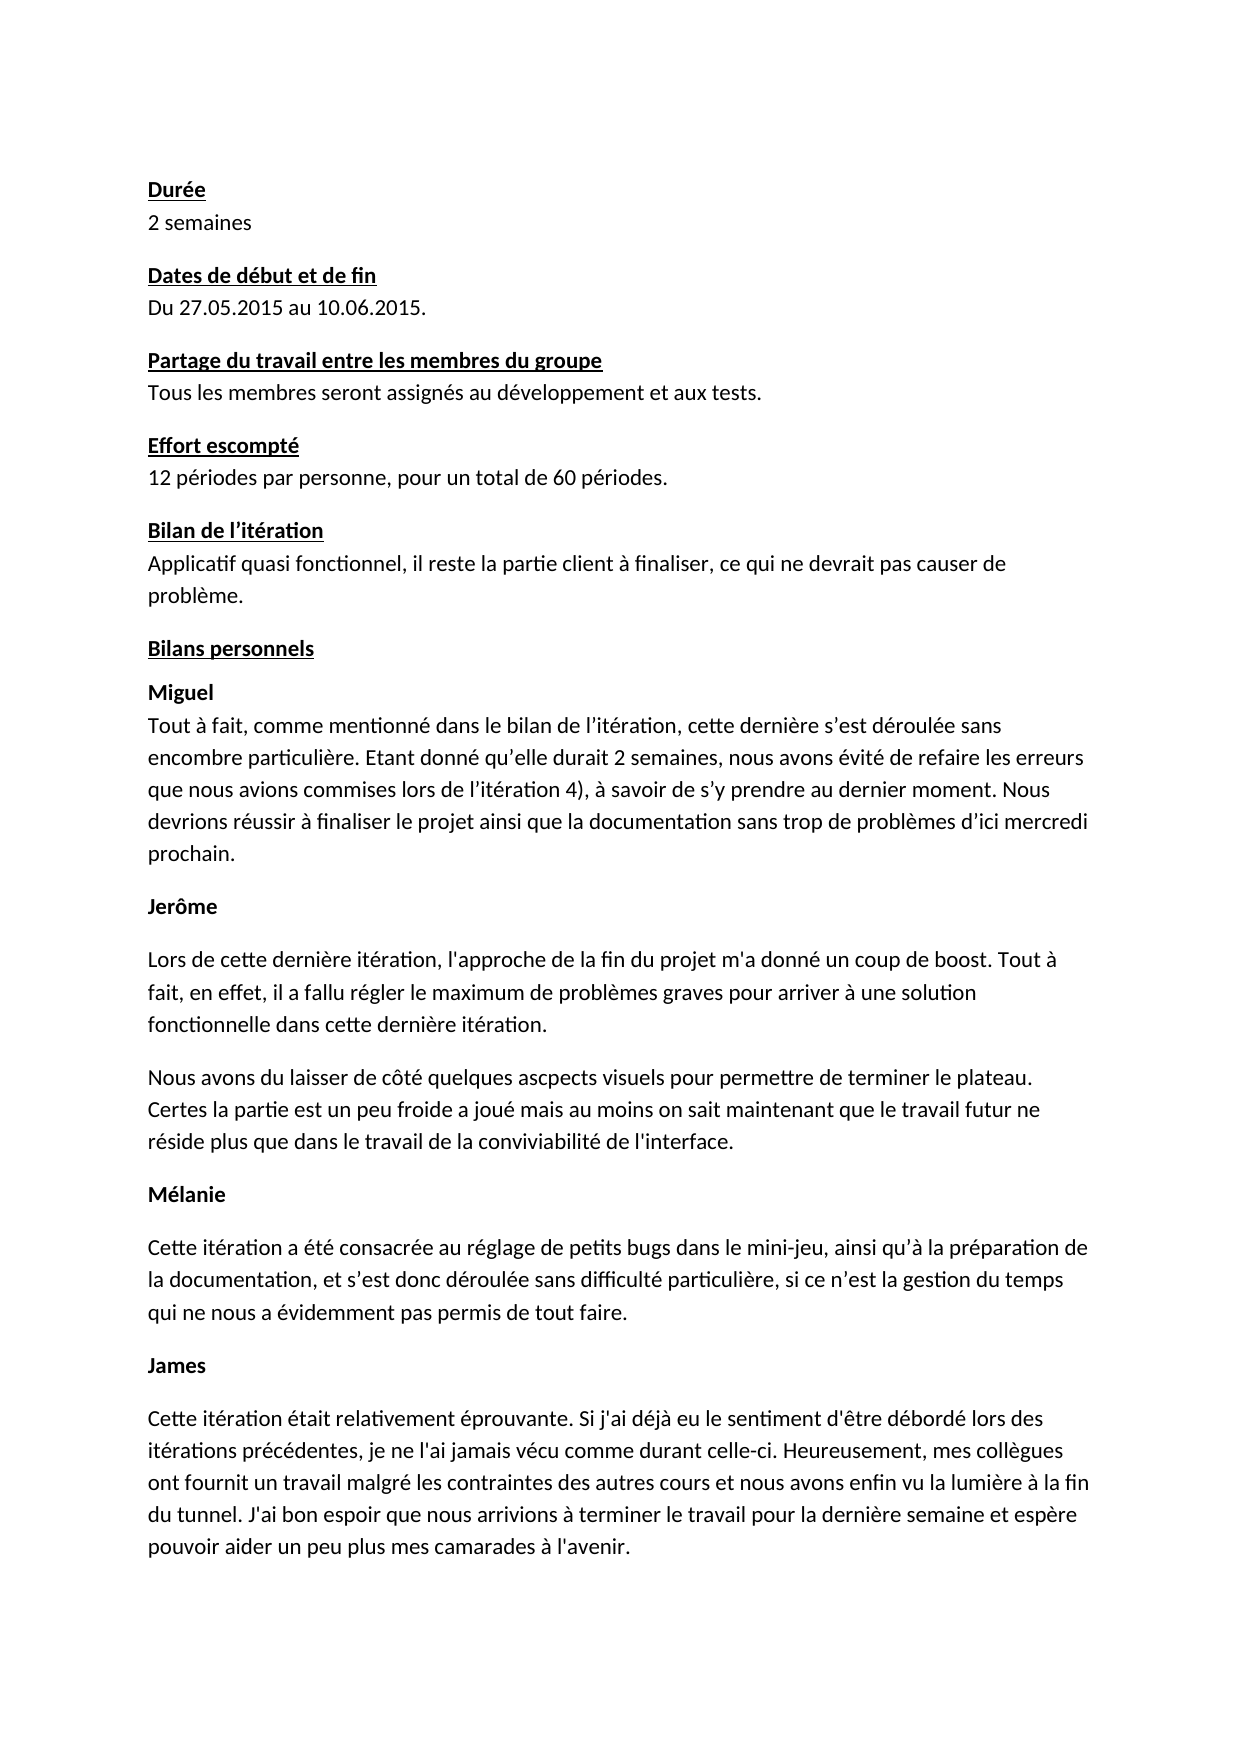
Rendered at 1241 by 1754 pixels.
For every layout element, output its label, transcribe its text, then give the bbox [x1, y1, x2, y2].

text Bilans personnels [148, 634, 1093, 662]
text Effort escompté [148, 431, 1093, 459]
text James [148, 1351, 1093, 1379]
text Tous les membres seront assignés au développement et aux tests. [148, 378, 1093, 406]
text Bilan de l’itération [148, 516, 1093, 544]
text Miguel [148, 678, 1093, 707]
text Partage du travail entre les membres du groupe [148, 346, 1093, 374]
text Lors de cette dernière itération, l'approche de la fin du projet m'a donné un coup de boost. Tout à fait, en effet, il a fallu régler le maximum de problèmes graves pour arriver à une solution fonctionnelle dans cette dernière itération. [148, 946, 1093, 1038]
text 12 périodes par personne, pour un total de 60 périodes. [148, 463, 1093, 491]
text Cette itération était relativement éprouvante. Si j'ai déjà eu le sentiment d'être débordé lors des itérations précédentes, je ne l'ai jamais vécu comme durant celle-ci. Heureusement, mes collègues ont fournit un travail malgré les contraintes des autres cours et nous avons enfin vu la lumière à la fin du tunnel. J'ai bon espoir que nous arrivions à terminer le travail pour la dernière semaine et espère pouvoir aider un peu plus mes camarades à l'avenir. [148, 1404, 1093, 1561]
text Tout à fait, comme mentionné dans le bilan de l’itération, cette dernière s’est déroulée sans encombre particulière. Etant donné qu’elle durait 2 semaines, nous avons évité de refaire les erreurs que nous avions commises lors de l’itération 4), à savoir de s’y prendre au dernier moment. Nous devrions réussir à finaliser le projet ainsi que la documentation sans trop de problèmes d’ici mercredi prochain. [148, 711, 1093, 867]
text Nous avons du laisser de côté quelques ascpects visuels pour permettre de terminer le plateau. Certes la partie est un peu froide a joué mais au moins on sait maintenant que le travail futur ne réside plus que dans le travail de la conviviabilité de l'interface. [148, 1063, 1093, 1155]
text Dates de début et de fin [148, 261, 1093, 289]
text Applicatif quasi fonctionnel, il reste la partie client à finaliser, ce qui ne devrait pas causer de problème. [148, 549, 1093, 609]
text Du 27.05.2015 au 10.06.2015. [148, 293, 1093, 321]
text Durée [148, 176, 1093, 204]
text Mélanie [148, 1180, 1093, 1208]
text 2 semaines [148, 208, 1093, 236]
text Jerôme [148, 892, 1093, 921]
text Cette itération a été consacrée au réglage de petits bugs dans le mini-jeu, ainsi qu’à la préparation de la documentation, et s’est donc déroulée sans difficulté particulière, si ce n’est la gestion du temps qui ne nous a évidemment pas permis de tout faire. [148, 1233, 1093, 1326]
